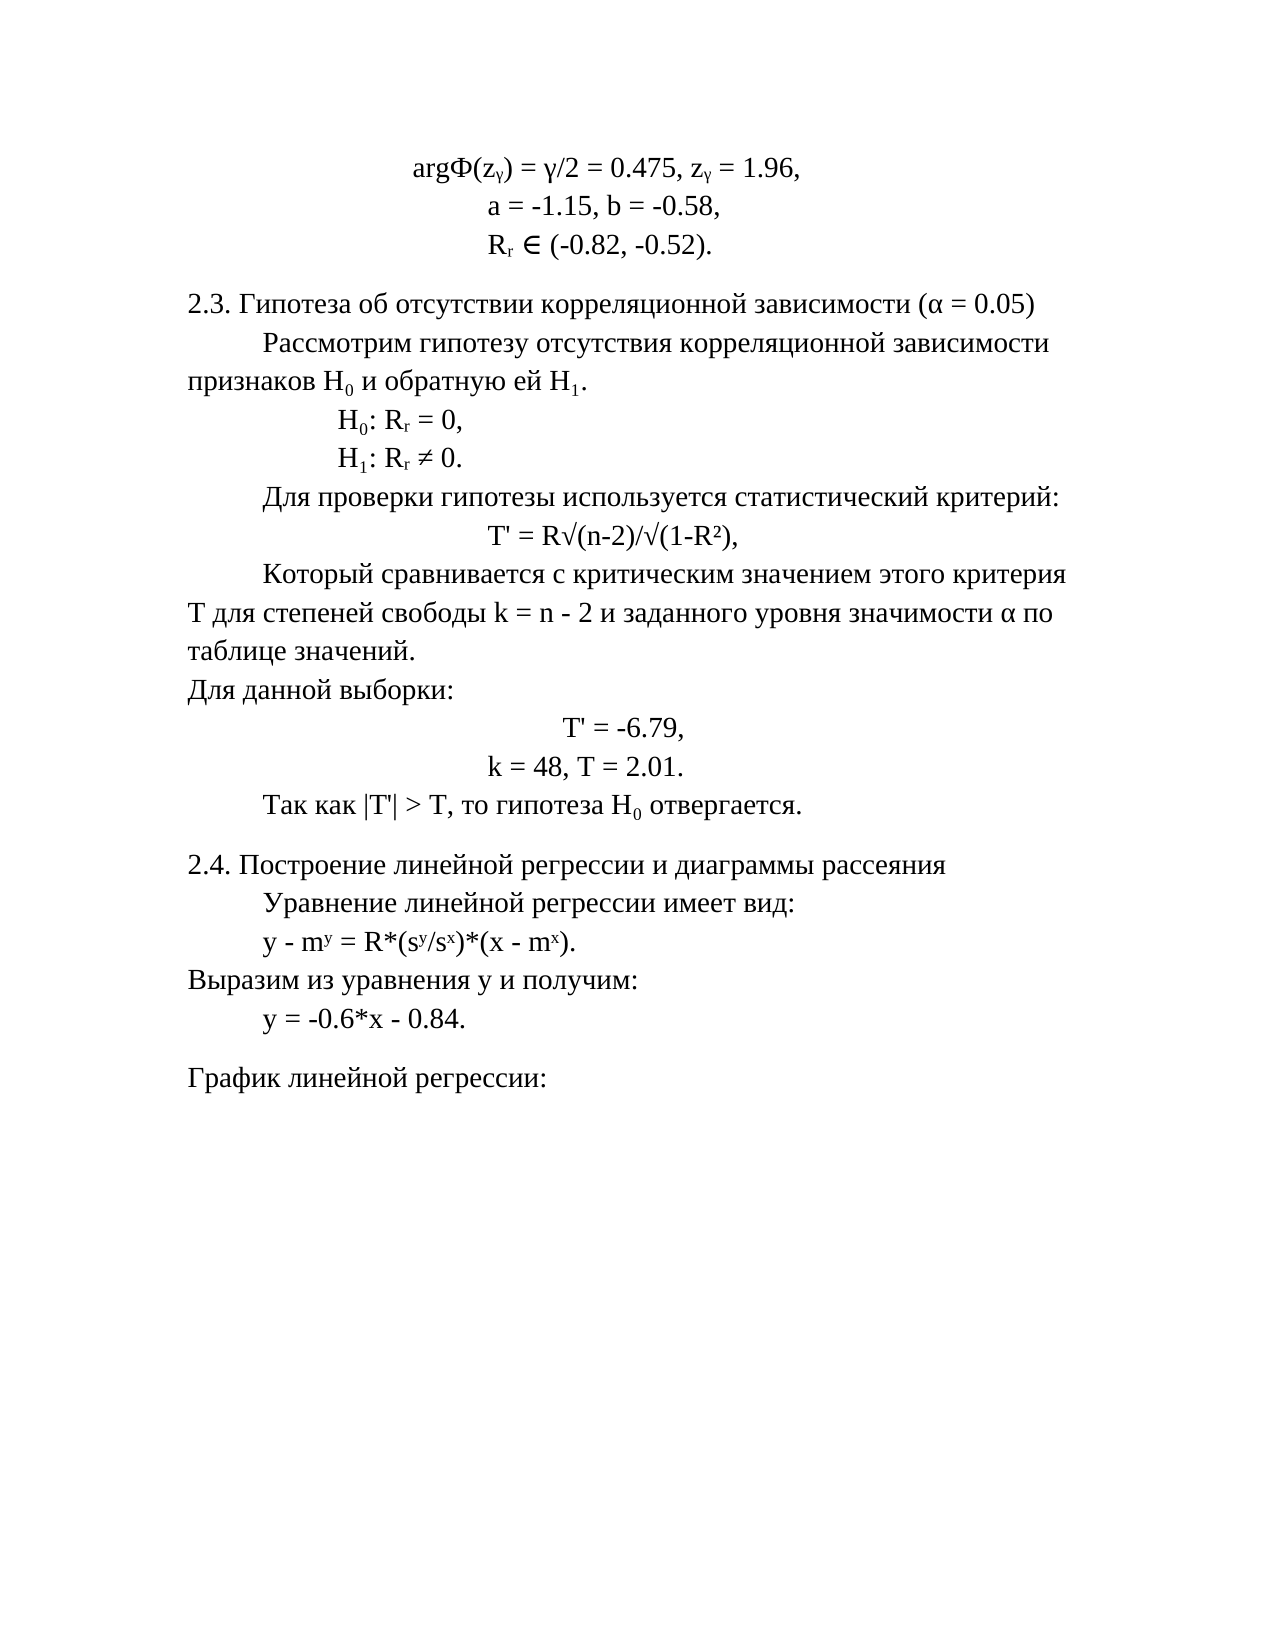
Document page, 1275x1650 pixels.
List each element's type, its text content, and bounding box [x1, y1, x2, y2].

text 2.4. Построение линейной регрессии и диаграммы рассеяния Уравнение линейной регрессии имеет вид: y - mʸ = R*(sʸ/sˣ)*(x - mˣ). Выразим из уравнения y и получим: y = -0.6*x - 0.84. [187, 847, 1087, 1034]
text График линейной регрессии: [187, 1060, 1087, 1094]
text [187, 150, 1087, 261]
text 2.3. Гипотеза об отсутствии корреляционной зависимости (α = 0.05) Рассмотрим гипотезу отсутствия корреляционной зависимости признаков H₀ и обратную ей H₁. H₀: Rᵣ = 0, H₁: Rᵣ ≠ 0. Для проверки гипотезы используется статистический критерий: T' = R√(n-2)/√(1-R²), Который сравнивается с критическим значением этого критерия T для степеней свободы k = n - 2 и заданного уровня значимости α по таблице значений. Для данной выборки: T' = -6.79, k = 48, T = 2.01. Так как |T'| > T, то гипотеза H₀ отвергается. [187, 286, 1087, 821]
